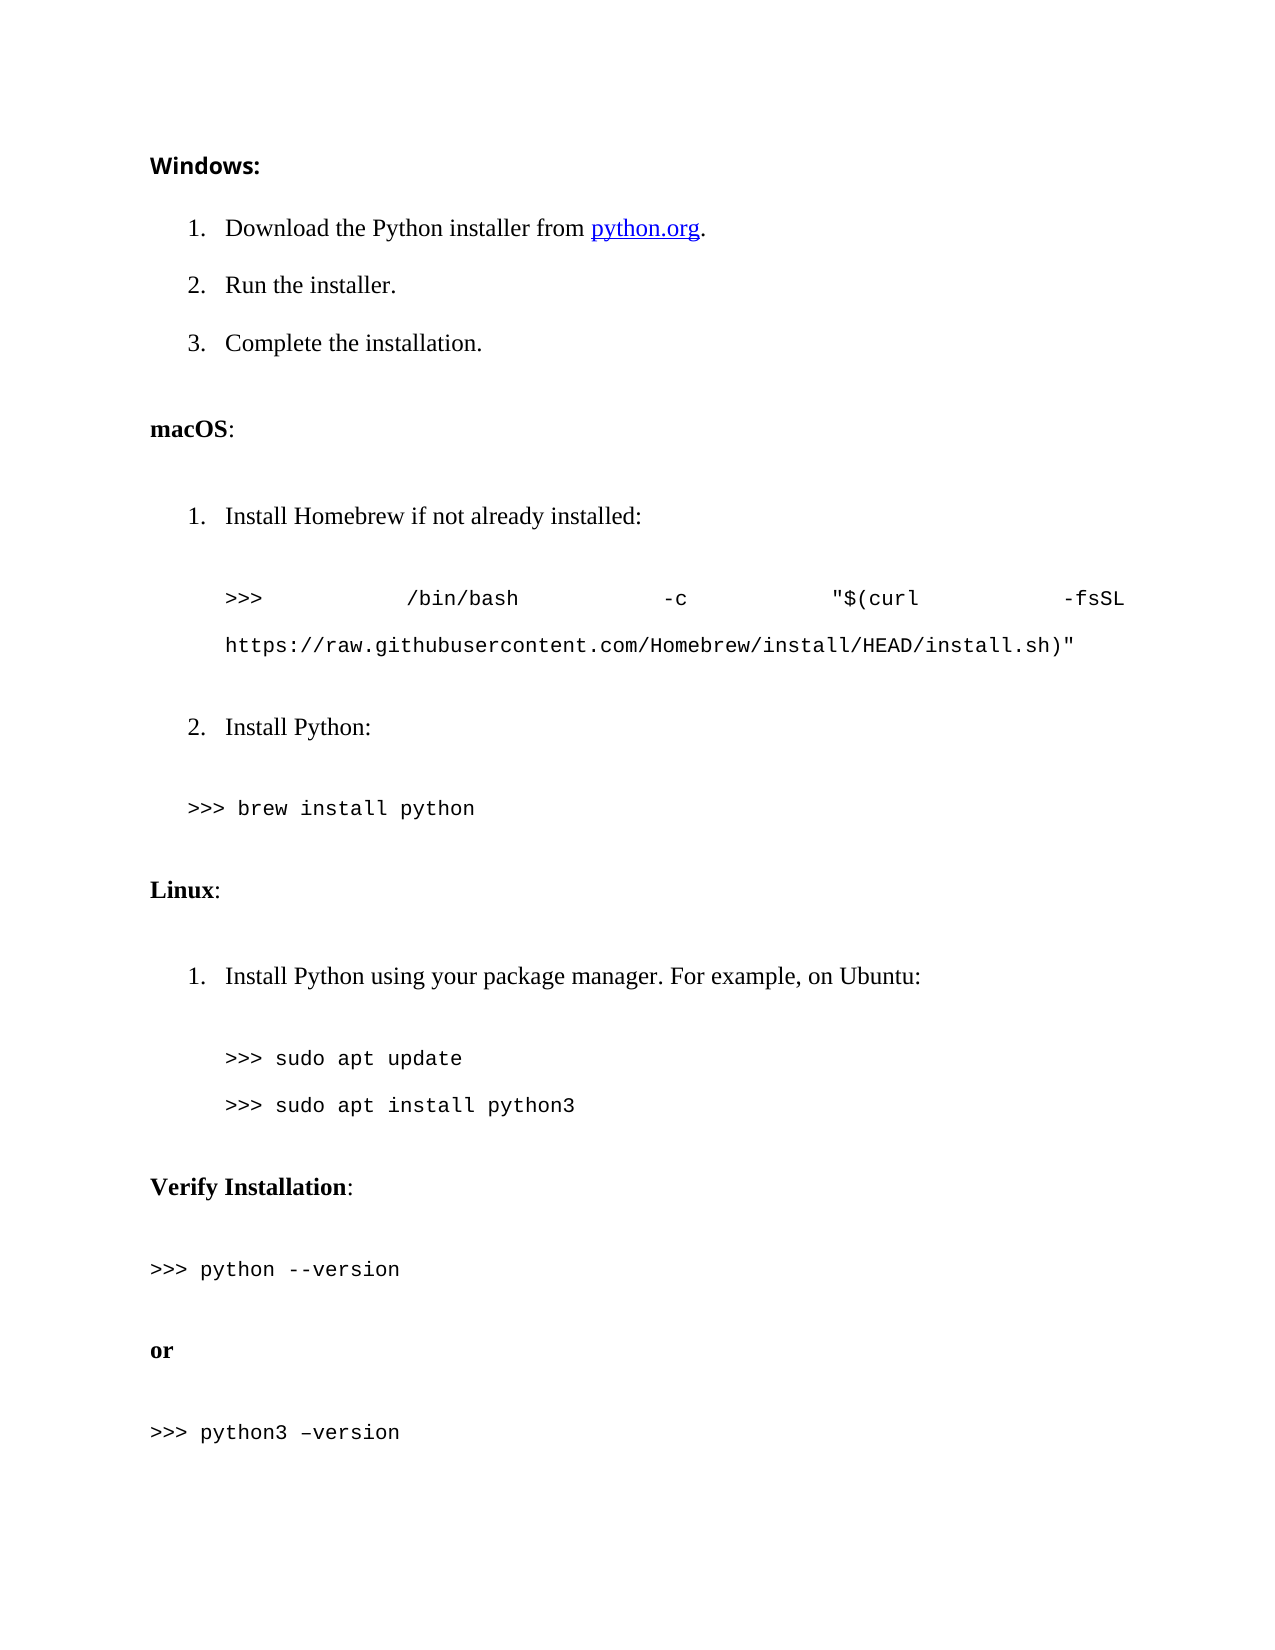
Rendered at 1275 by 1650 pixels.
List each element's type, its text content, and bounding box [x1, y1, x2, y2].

text >>> python --version [150, 1258, 1125, 1282]
list Install Python: [187, 712, 1125, 740]
text >>> sudo apt update [225, 1048, 1125, 1072]
text Linux: [150, 875, 1125, 903]
list Complete the installation. [187, 328, 1125, 357]
list Run the installer. [187, 270, 1125, 299]
text >>> /bin/bash -c "$(curl -fsSL https://raw.githubusercontent.com/Homebrew/install/HEAD/install.sh)" [225, 588, 1125, 659]
text >>> python3 –version [150, 1422, 1125, 1445]
list Download the Python installer from python.org. [187, 213, 1125, 242]
text >>> sudo apt install python3 [225, 1095, 1125, 1119]
text macOS: [150, 414, 1125, 443]
text >>> brew install python [187, 798, 1125, 822]
text Windows: [150, 150, 1125, 181]
list Install Python using your package manager. For example, on Ubuntu: [187, 961, 1125, 990]
text or [150, 1335, 1125, 1364]
list Install Homebrew if not already installed: [187, 501, 1125, 530]
text Verify Installation: [150, 1172, 1125, 1201]
